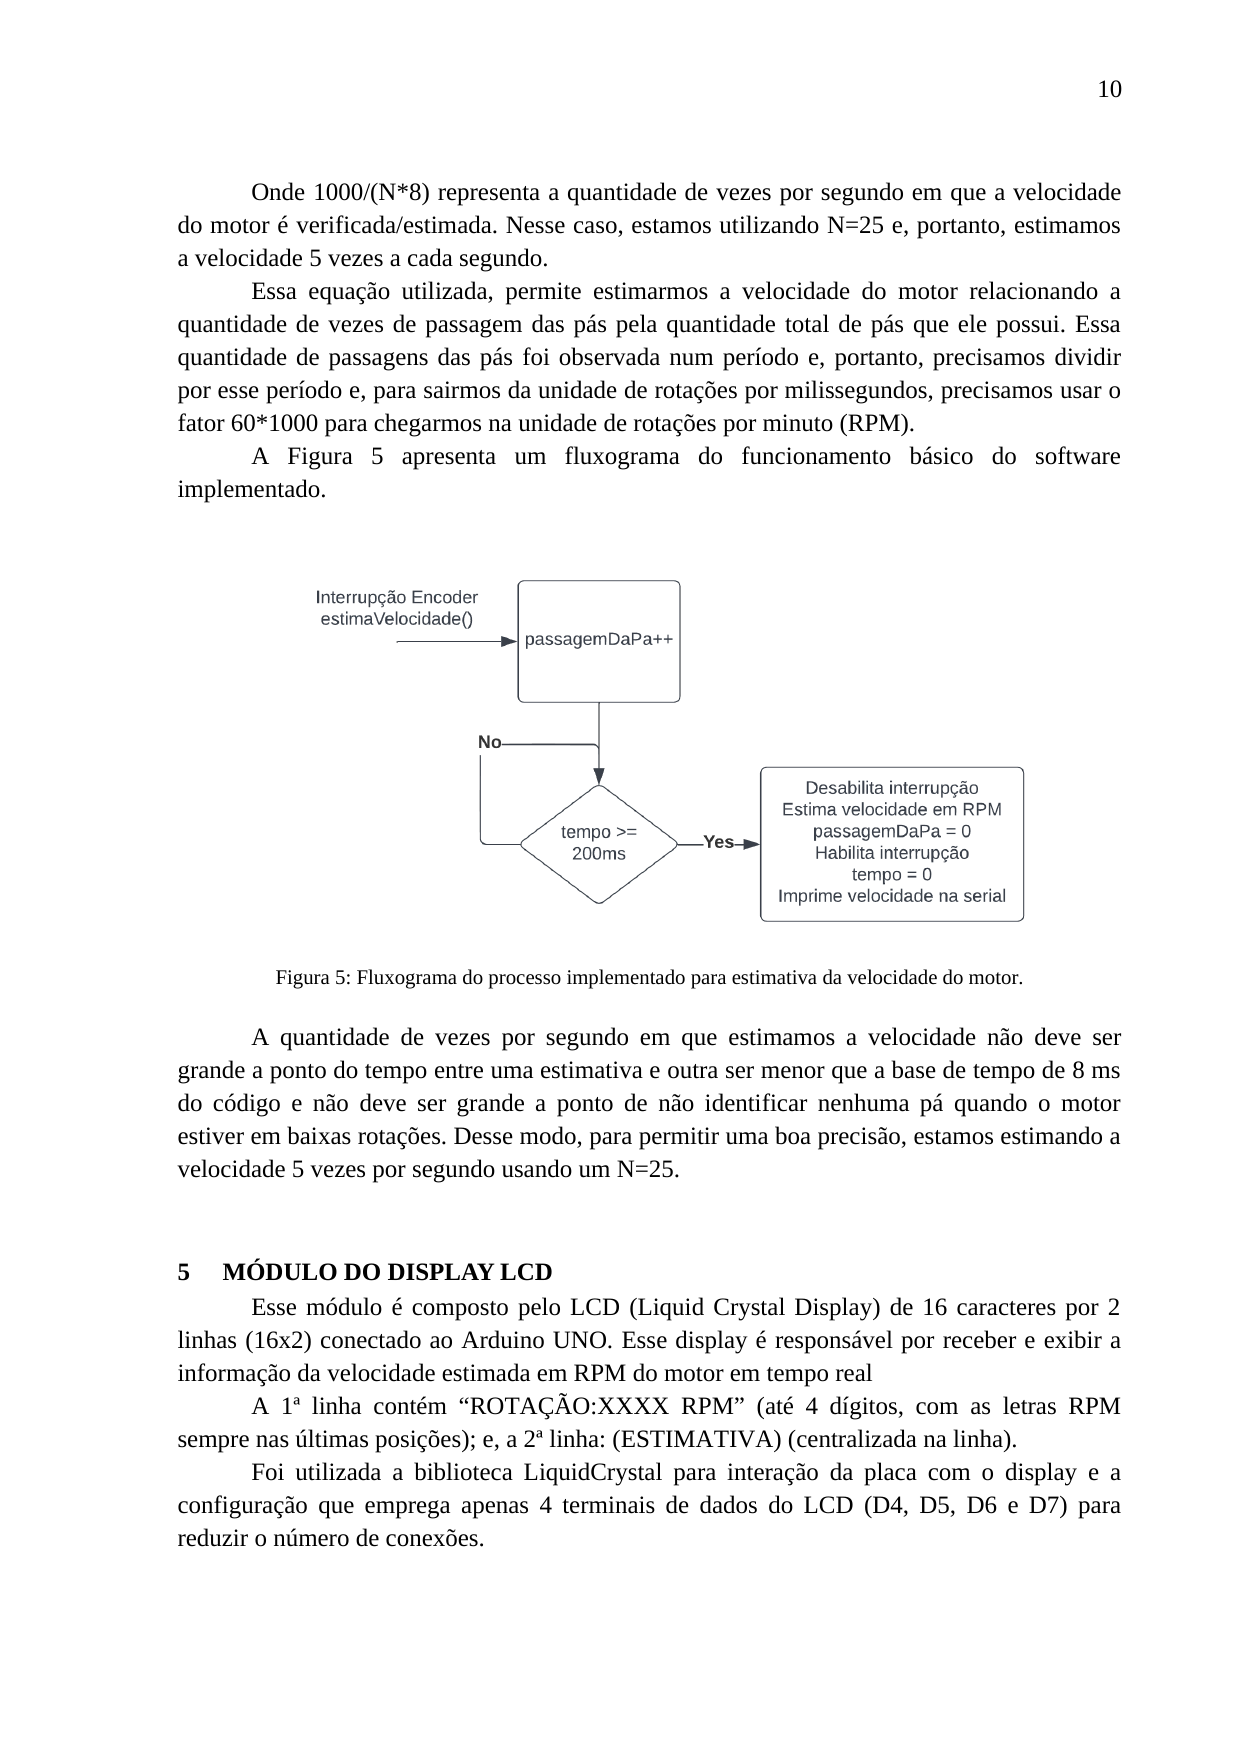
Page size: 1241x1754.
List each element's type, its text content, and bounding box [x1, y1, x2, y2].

text Onde 1000/(N*8) representa a quantidade de vezes por segundo em que a velocidade do motor é verificada/estimada. Nesse caso, estamos utilizando N=25 e, portanto, estimamos a velocidade 5 vezes a cada segundo. [177, 177, 1122, 272]
text Figura 5: Fluxograma do processo implementado para estimativa da velocidade do motor. [177, 965, 1122, 989]
text Essa equação utilizada, permite estimarmos a velocidade do motor relacionando a quantidade de vezes de passagem das pás pela quantidade total de pás que ele possui. Essa quantidade de passagens das pás foi observada num período e, portanto, precisamos dividir por esse período e, para sairmos da unidade de rotações por milissegundos, precisamos usar o fator 60*1000 para chegarmos na unidade de rotações por minuto (RPM). [177, 276, 1122, 437]
text A Figura 5 apresenta um fluxograma do funcionamento básico do software implementado. [177, 441, 1122, 503]
subtitle MÓDULO DO DISPLAY LCD [177, 1257, 1122, 1286]
text Foi utilizada a biblioteca LiquidCrystal para interação da placa com o display e a configuração que emprega apenas 4 terminais de dados do LCD (D4, D5, D6 e D7) para reduzir o número de conexões. [177, 1457, 1122, 1552]
text A 1ª linha contém “ROTAÇÃO:XXXX RPM” (até 4 dígitos, com as letras RPM sempre nas últimas posições); e, a 2ª linha: (ESTIMATIVA) (centralizada na linha). [177, 1391, 1122, 1453]
text Esse módulo é composto pelo LCD (Liquid Crystal Display) de 16 caracteres por 2 linhas (16x2) conectado ao Arduino UNO. Esse display é responsável por receber e exibir a informação da velocidade estimada em RPM do motor em tempo real [177, 1292, 1122, 1387]
text A quantidade de vezes por segundo em que estimamos a velocidade não deve ser grande a ponto do tempo entre uma estimativa e outra ser menor que a base de tempo de 8 ms do código e não deve ser grande a ponto de não identificar nenhuma pá quando o motor estiver em baixas rotações. Desse modo, para permitir uma boa precisão, estamos estimando a velocidade 5 vezes por segundo usando um N=25. [177, 1022, 1122, 1183]
picture [235, 540, 1064, 962]
